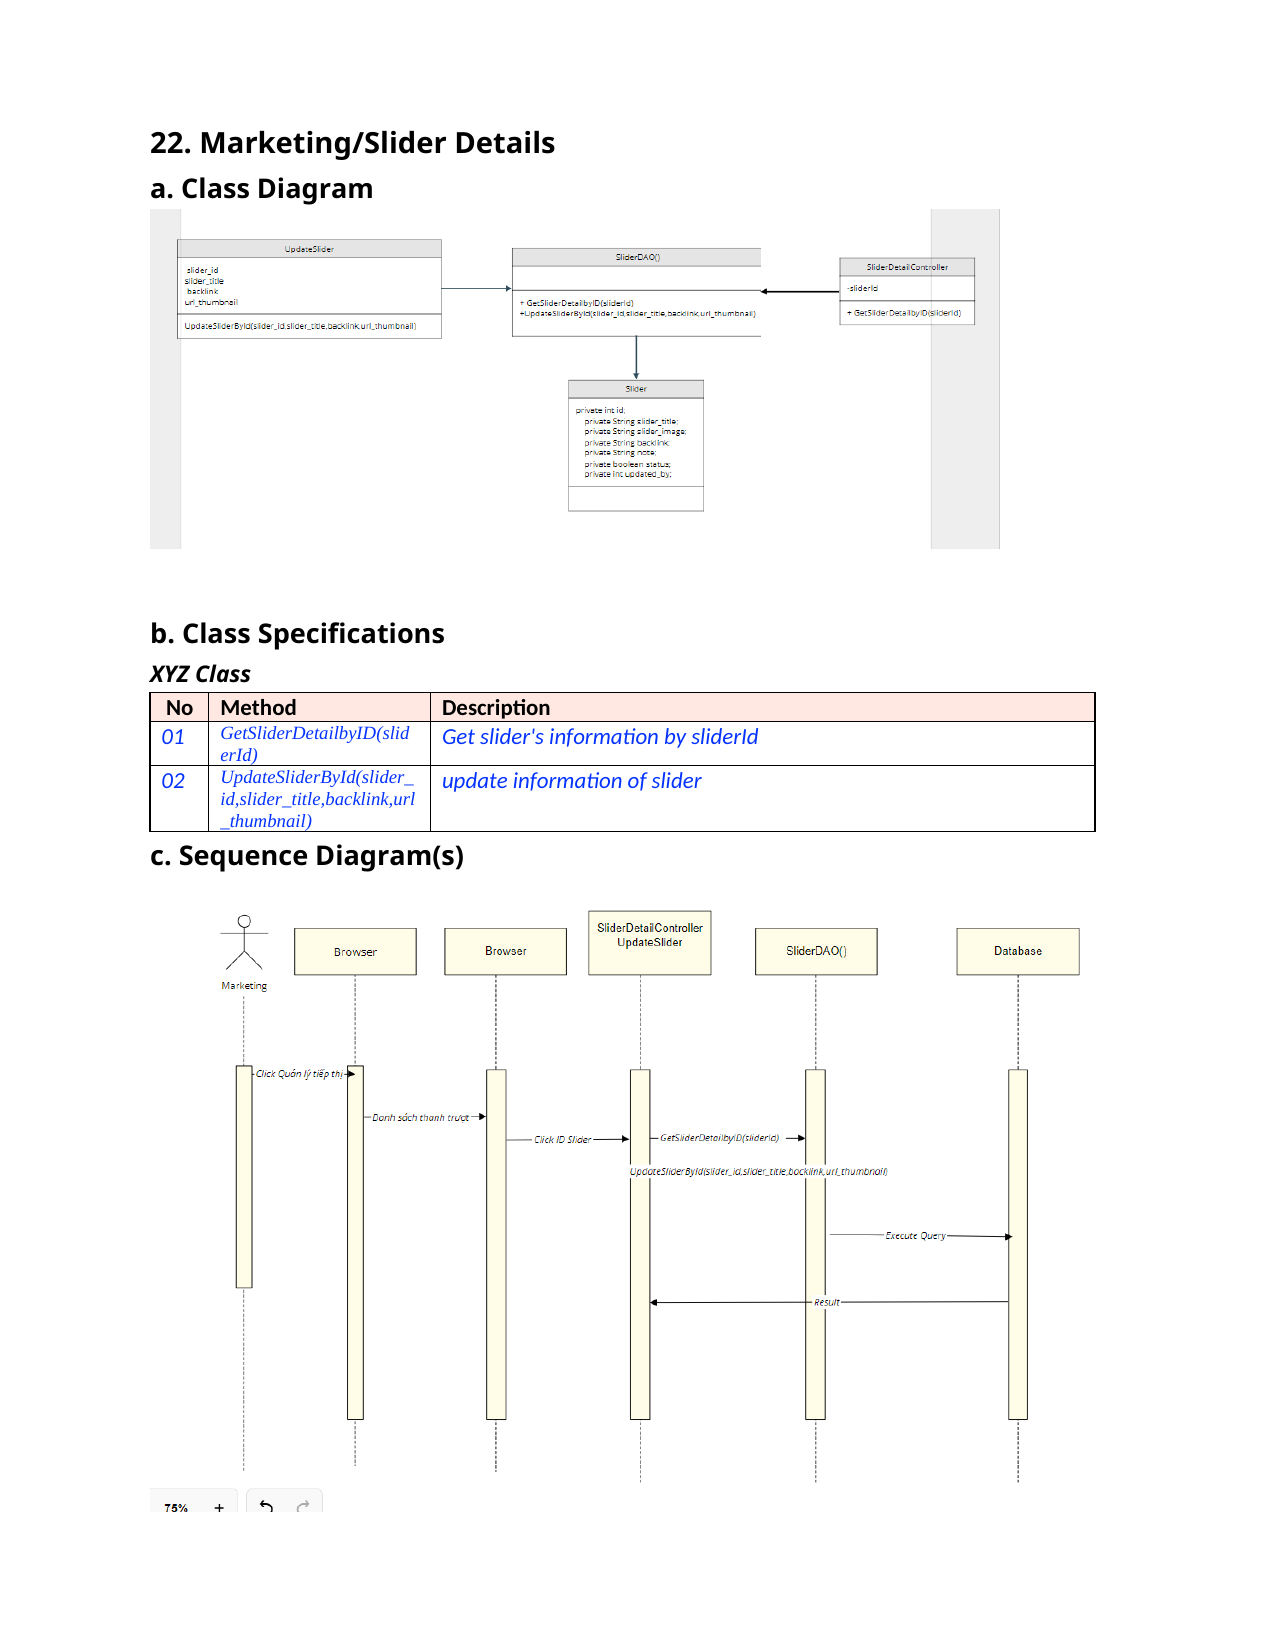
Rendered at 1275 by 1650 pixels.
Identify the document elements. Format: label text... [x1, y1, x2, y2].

table_header Method [209, 693, 430, 721]
table_cell Get slider's information by sliderId [431, 722, 1094, 765]
table_cell 02 [151, 766, 208, 831]
table_cell 01 [151, 722, 208, 765]
subtitle b. Class Specifications [150, 614, 1125, 651]
table_header Description [431, 693, 1094, 721]
table_header No [151, 693, 208, 721]
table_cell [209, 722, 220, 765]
table_cell GetSliderDetailbyID(sliderId) [258, 722, 430, 765]
picture [150, 876, 1125, 1512]
subtitle 22. Marketing/Slider Details [150, 122, 1125, 162]
subtitle c. Sequence Diagram(s) [150, 836, 1125, 873]
picture [150, 209, 1125, 549]
table_cell UpdateSliderById(slider_id,slider_title,backlink,url_thumbnail) [209, 766, 430, 831]
subtitle a. Class Diagram [150, 169, 1125, 206]
table_cell update information of slider [431, 766, 1094, 831]
